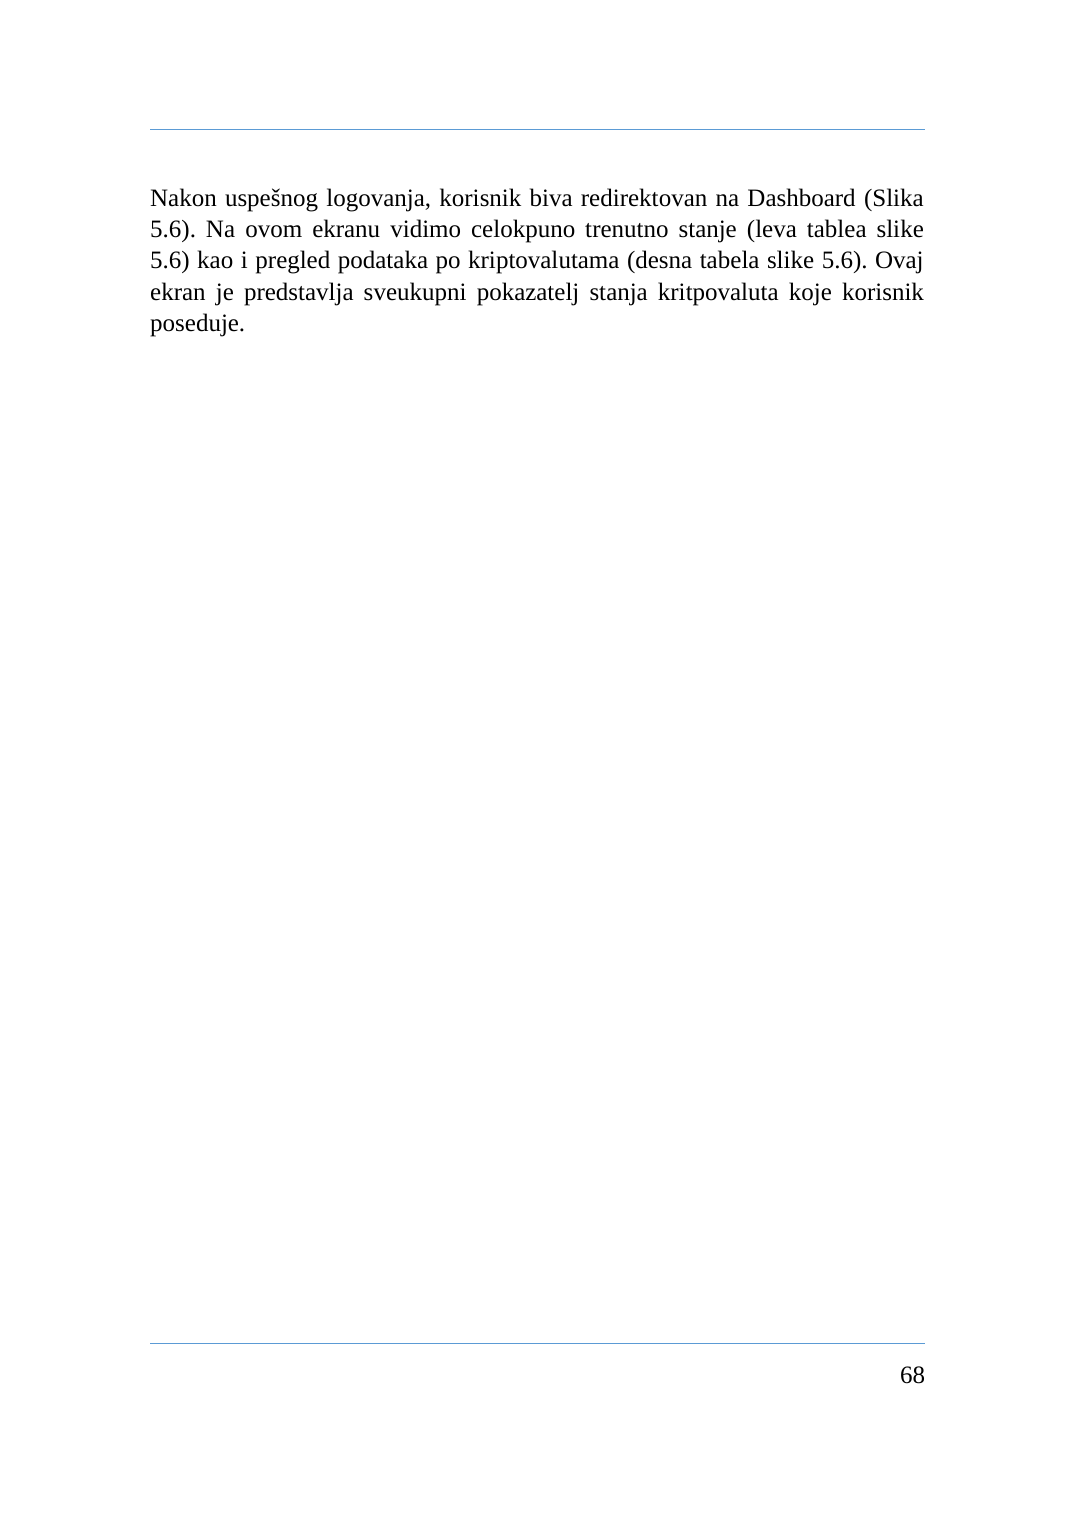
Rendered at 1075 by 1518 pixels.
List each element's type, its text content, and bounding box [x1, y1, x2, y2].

text Nakon uspešnog logovanja, korisnik biva redirektovan na Dashboard (Slika 5.6). Na ovom ekranu vidimo celokpuno trenutno stanje (leva tablea slike 5.6) kao i pregled podataka po kriptovalutama (desna tabela slike 5.6). Ovaj ekran je predstavlja sveukupni pokazatelj stanja kritpovaluta koje korisnik poseduje. [150, 183, 925, 336]
